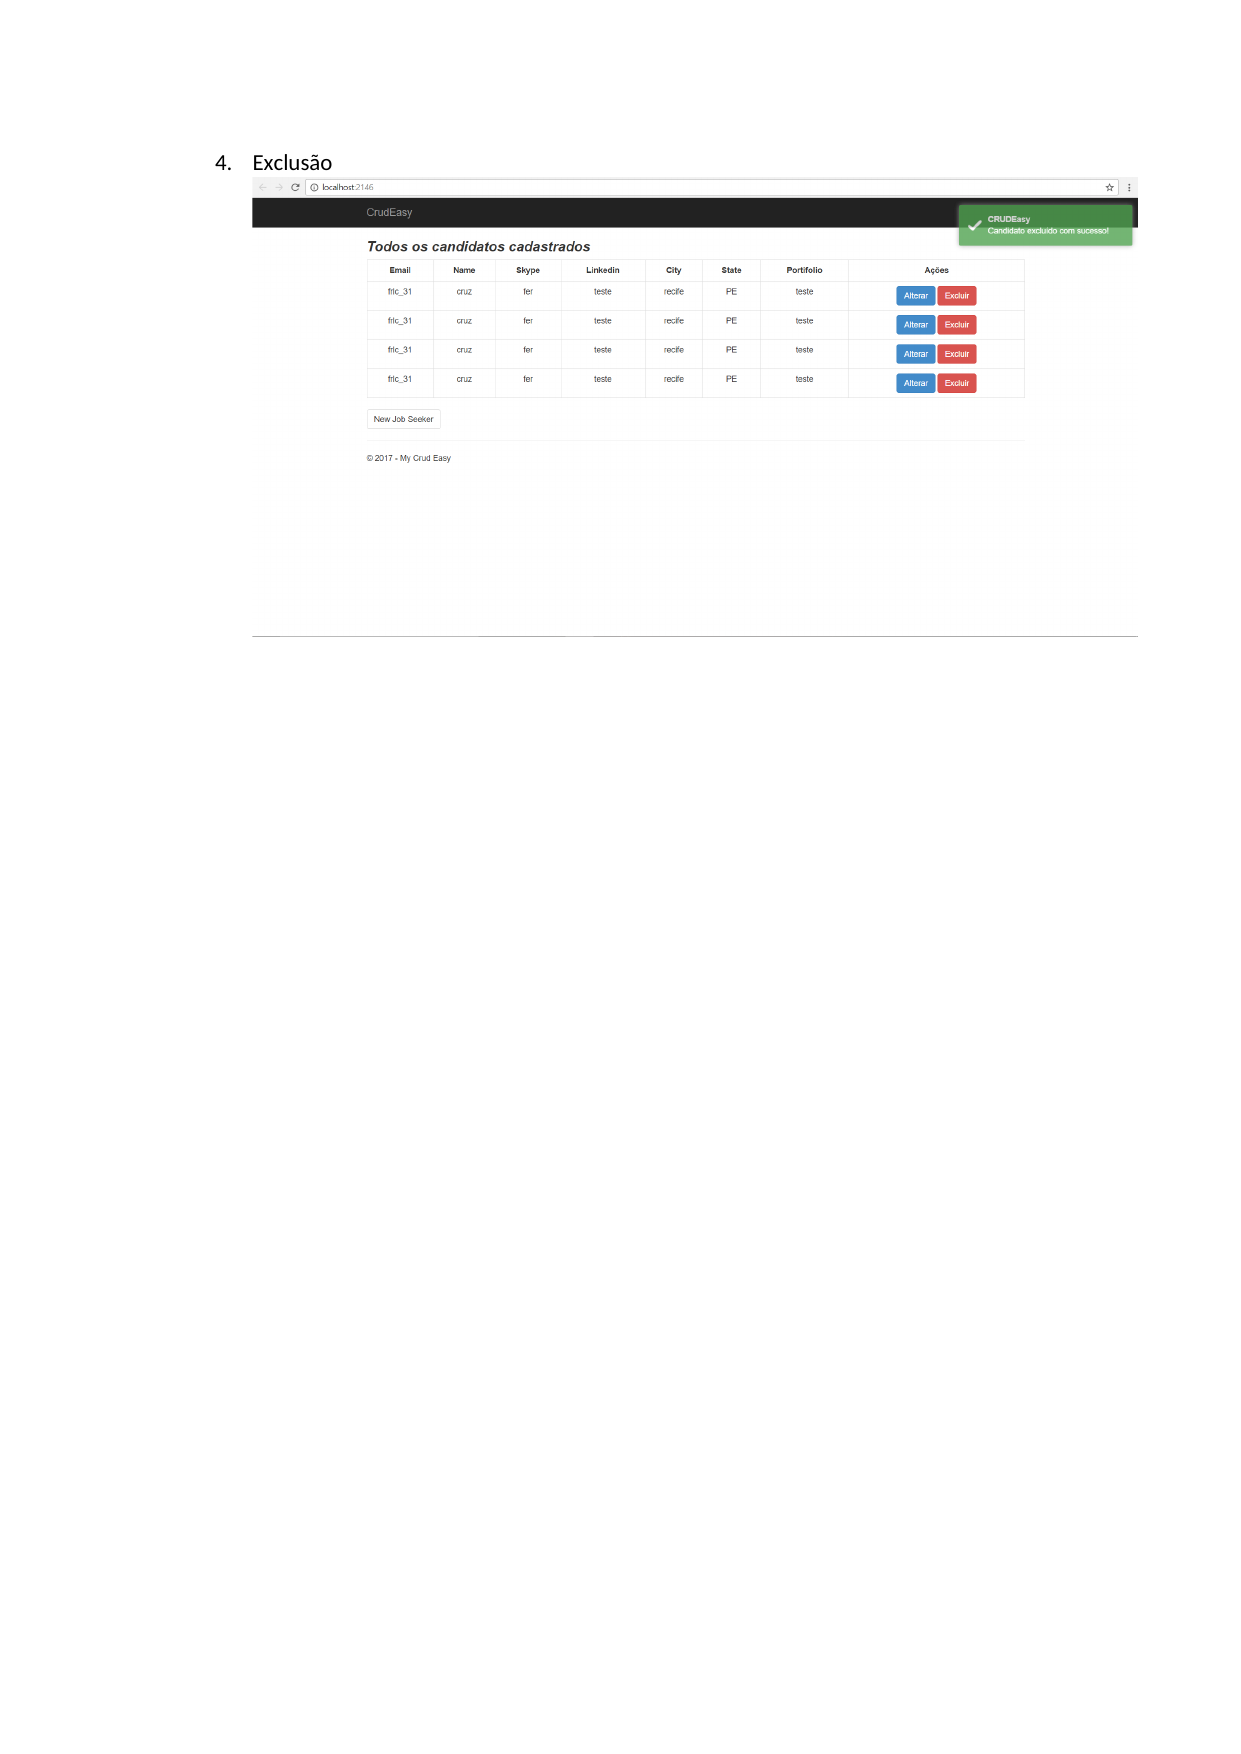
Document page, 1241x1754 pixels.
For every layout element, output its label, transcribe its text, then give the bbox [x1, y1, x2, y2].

picture [252, 177, 1138, 637]
